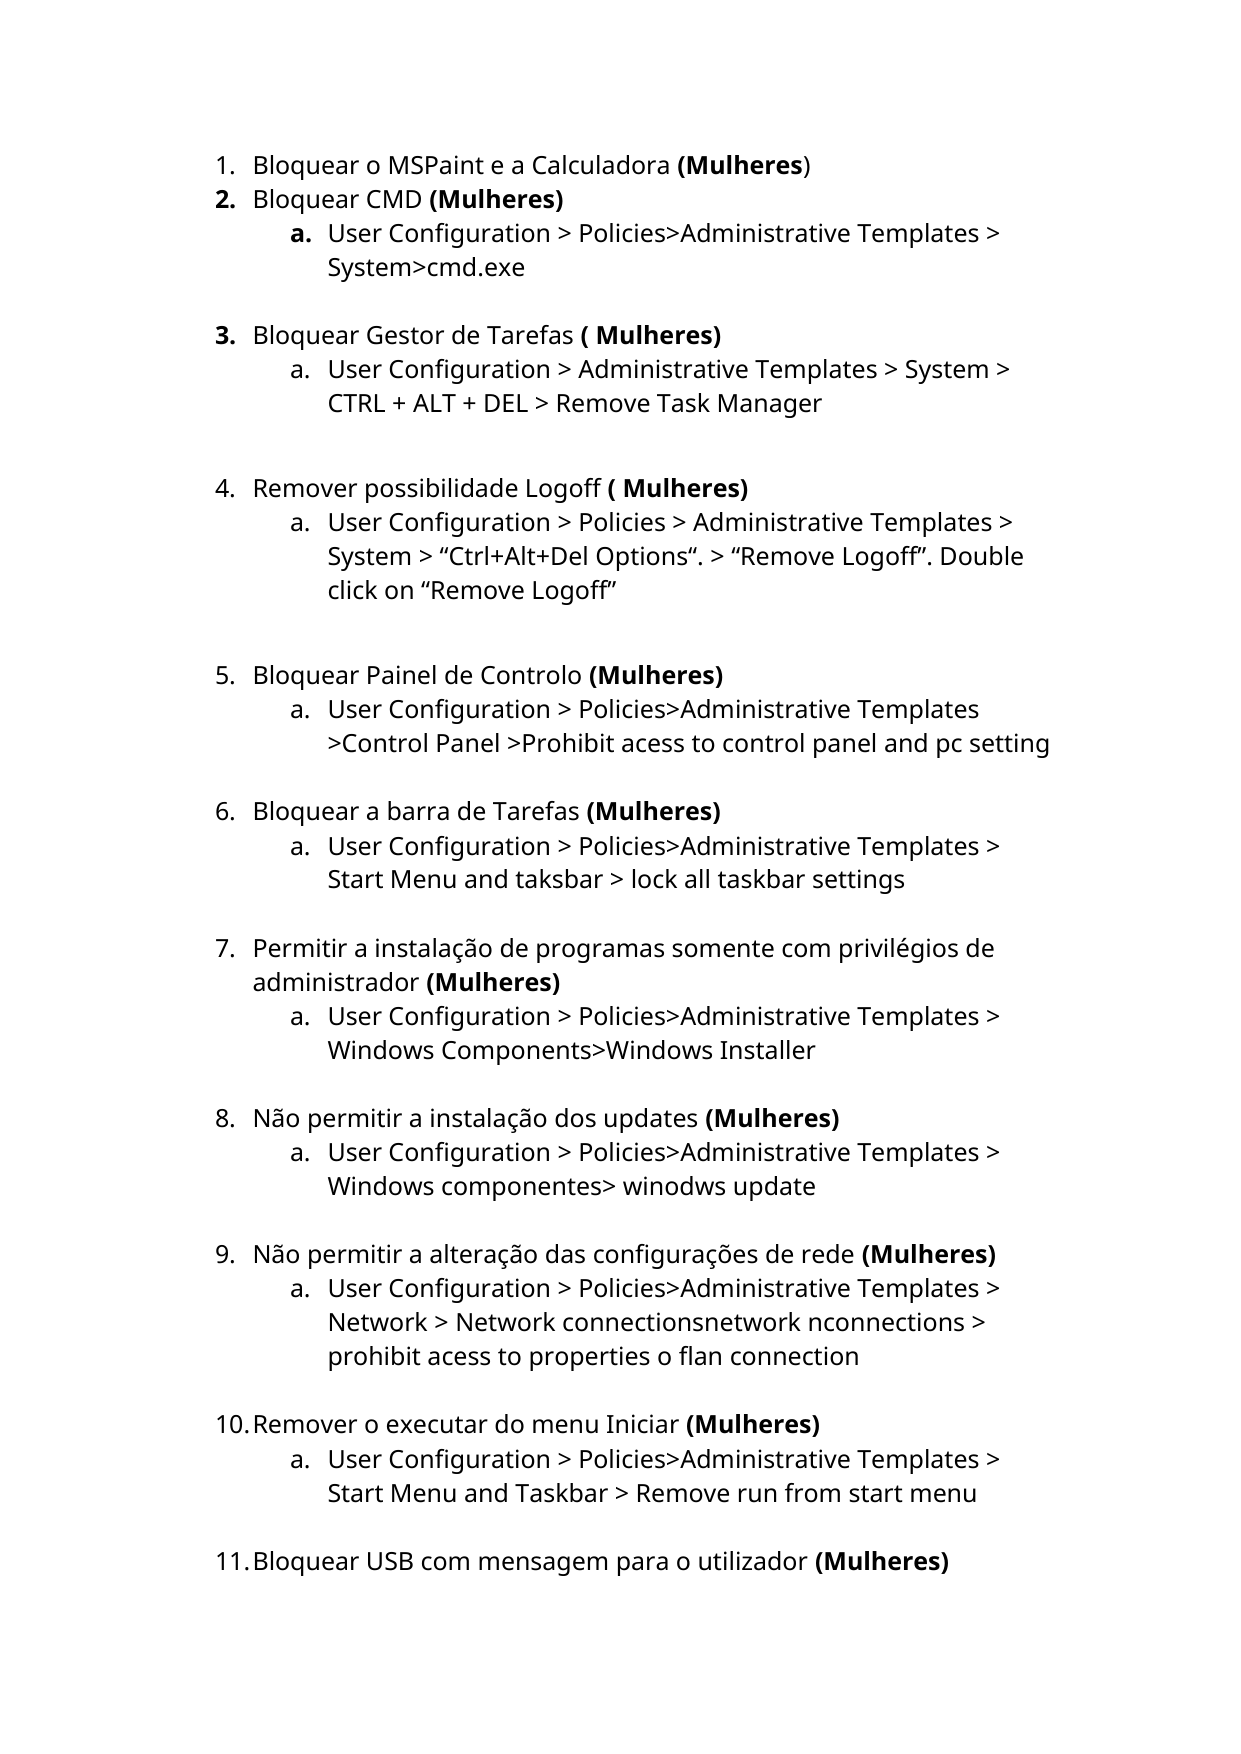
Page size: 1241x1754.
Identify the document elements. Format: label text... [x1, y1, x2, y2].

list Bloquear o MSPaint e a Calculadora (Mulheres) [215, 148, 1063, 182]
list Bloquear CMD (Mulheres) [215, 182, 1063, 216]
list User Configuration > Policies>Administrative Templates > Start Menu and Taskbar > Remove run from start menu [290, 1441, 1063, 1509]
list Permitir a instalação de programas somente com privilégios de administrador (Mulheres) [215, 930, 1063, 998]
list Não permitir a alteração das configurações de rede (Mulheres) [215, 1237, 1063, 1271]
list User Configuration > Policies>Administrative Templates > Start Menu and taksbar > lock all taskbar settings [290, 828, 1063, 896]
list Bloquear a barra de Tarefas (Mulheres) [215, 794, 1063, 828]
list User Configuration > Policies>Administrative Templates > Network > Network connectionsnetwork nconnections > prohibit acess to properties o flan connection [290, 1271, 1063, 1373]
list User Configuration > Policies>Administrative Templates > System>cmd.exe [290, 216, 1063, 284]
list Bloquear Gestor de Tarefas ( Mulheres) [215, 318, 1063, 352]
list Remover o executar do menu Iniciar (Mulheres) [215, 1407, 1063, 1441]
list User Configuration > Policies>Administrative Templates > Windows Components>Windows Installer [290, 998, 1063, 1067]
list Não permitir a instalação dos updates (Mulheres) [215, 1101, 1063, 1135]
list User Configuration > Administrative Templates > System > CTRL + ALT + DEL > Remove Task Manager [290, 352, 1063, 420]
list Bloquear USB com mensagem para o utilizador (Mulheres) [215, 1543, 1063, 1577]
list Bloquear Painel de Controlo (Mulheres) [215, 658, 1063, 692]
list User Configuration > Policies>Administrative Templates > Windows componentes> winodws update [290, 1135, 1063, 1203]
list User Configuration > Policies>Administrative Templates >Control Panel >Prohibit acess to control panel and pc setting [290, 692, 1063, 760]
list Remover possibilidade Logoff ( Mulheres) [215, 471, 1063, 505]
list User Configuration > Policies > Administrative Templates > System > “Ctrl+Alt+Del Options“. > “Remove Logoff”. Double click on “Remove Logoff” [290, 505, 1063, 607]
